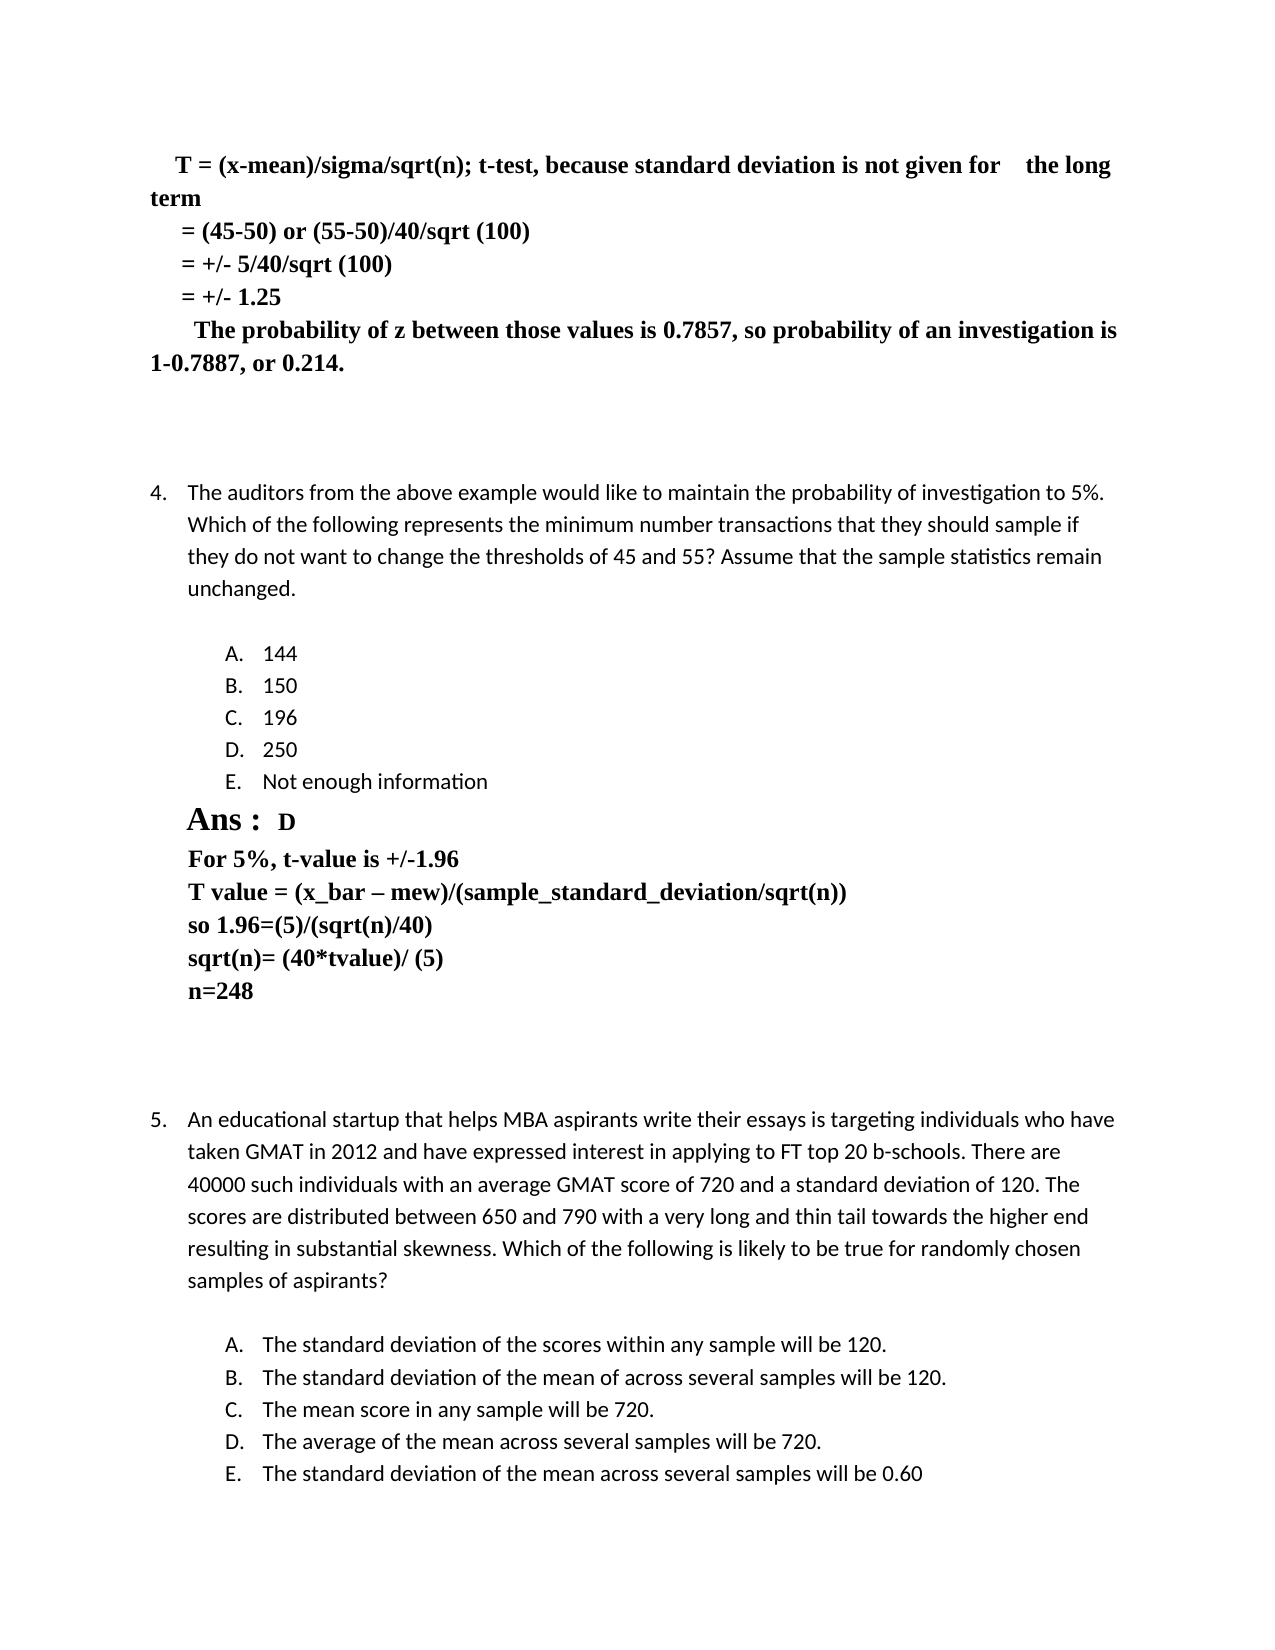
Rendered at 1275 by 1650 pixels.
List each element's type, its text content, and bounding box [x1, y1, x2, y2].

text sqrt(n)= (40*tvalue)/ (5) [188, 943, 1125, 971]
list The standard deviation of the mean across several samples will be 0.60 [225, 1459, 1125, 1487]
list The average of the mean across several samples will be 720. [225, 1427, 1125, 1455]
text Ans : D [150, 799, 1125, 838]
list 250 [225, 735, 1125, 763]
list 150 [225, 671, 1125, 699]
list 196 [225, 703, 1125, 731]
text T = (x-mean)/sigma/sqrt(n); t-test, because standard deviation is not given for the long term [150, 150, 1125, 212]
list The standard deviation of the scores within any sample will be 120. [225, 1331, 1125, 1359]
list An educational startup that helps MBA aspirants write their essays is targeting individuals who have taken GMAT in 2012 and have expressed interest in applying to FT top 20 b-schools. There are 40000 such individuals with an average GMAT score of 720 and a standard deviation of 120. The scores are distributed between 650 and 790 with a very long and thin tail towards the higher end resulting in substantial skewness. Which of the following is likely to be true for randomly chosen samples of aspirants? [150, 1105, 1125, 1294]
list 144 [225, 639, 1125, 667]
text n=248 [188, 976, 1125, 1004]
list The auditors from the above example would like to maintain the probability of investigation to 5%. Which of the following represents the minimum number transactions that they should sample if they do not want to change the thresholds of 45 and 55? Assume that the sample statistics remain unchanged. [150, 478, 1125, 602]
list Not enough information [225, 767, 1125, 795]
text For 5%, t-value is +/-1.96 [188, 844, 1125, 872]
list The standard deviation of the mean of across several samples will be 120. [225, 1363, 1125, 1391]
text = (45-50) or (55-50)/40/sqrt (100) = +/- 5/40/sqrt (100) = +/- 1.25 The probability of z between those values is 0.7857, so probability of an investigation is 1-0.7887, or 0.214. [150, 216, 1125, 377]
text so 1.96=(5)/(sqrt(n)/40) [188, 910, 1125, 938]
list The mean score in any sample will be 720. [225, 1395, 1125, 1423]
text T value = (x_bar – mew)/(sample_standard_deviation/sqrt(n)) [188, 877, 1125, 905]
